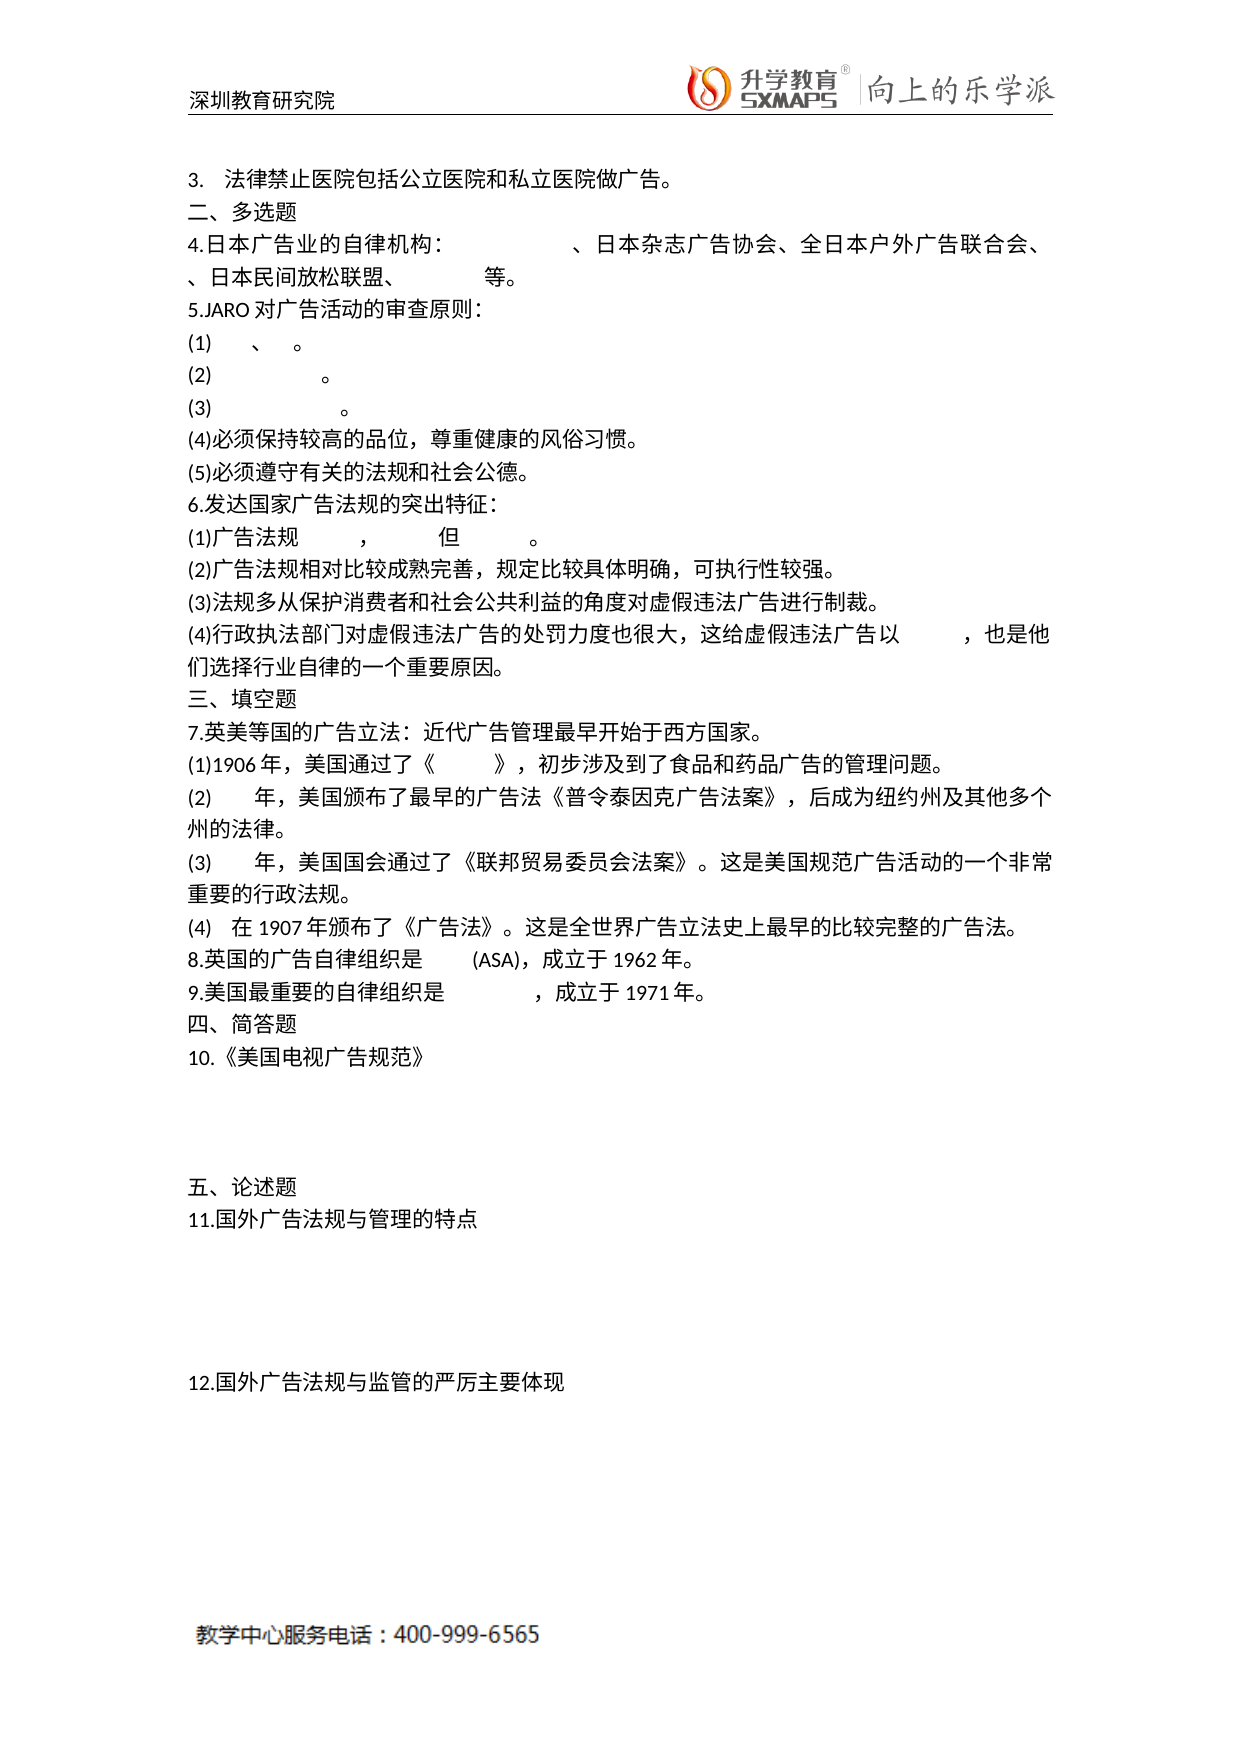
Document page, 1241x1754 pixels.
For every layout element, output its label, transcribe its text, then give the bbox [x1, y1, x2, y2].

text 三、填空题 [187, 682, 1053, 714]
text 11.国外广告法规与管理的特点 [187, 1202, 1053, 1234]
text (2) 年，美国颁布了最早的广告法《普令泰因克广告法案》，后成为纽约州及其他多个州的法律。 [187, 779, 1053, 844]
text 9.美国最重要的自律组织是 ，成立于1971年。 [187, 974, 1053, 1007]
text (1)1906年，美国通过了《 》，初步涉及到了食品和药品广告的管理问题。 [187, 747, 1053, 779]
text (5)必须遵守有关的法规和社会公德。 [187, 454, 1053, 487]
text (2)广告法规相对比较成熟完善，规定比较具体明确，可执行性较强。 [187, 552, 1053, 584]
text 5.JARO对广告活动的审查原则： [187, 292, 1053, 324]
text 6.发达国家广告法规的突出特征： [187, 487, 1053, 519]
picture [685, 63, 1056, 112]
text 8.英国的广告自律组织是 (ASA)，成立于1962年。 [187, 942, 1053, 974]
text 4.日本广告业的自律机构： 、日本杂志广告协会、全日本户外广告联合会、 、日本民间放松联盟、 等。 [187, 227, 1053, 292]
text 四、简答题 [187, 1007, 1053, 1039]
text (2) 。 [187, 357, 1053, 389]
text (3) 。 [187, 389, 1053, 422]
text 3. 法律禁止医院包括公立医院和私立医院做广告。 [187, 162, 1053, 194]
text 7.英美等国的广告立法：近代广告管理最早开始于西方国家。 [187, 714, 1053, 747]
text (1) 、 。 [187, 324, 1053, 357]
text (1)广告法规 ， 但 。 [187, 519, 1053, 552]
text 10.《美国电视广告规范》 [187, 1039, 1053, 1072]
text (3)法规多从保护消费者和社会公共利益的角度对虚假违法广告进行制裁。 [187, 584, 1053, 617]
text 12.国外广告法规与监管的严厉主要体现 [187, 1364, 1053, 1397]
text 二、多选题 [187, 194, 1053, 227]
text (4)行政执法部门对虚假违法广告的处罚力度也很大，这给虚假违法广告以 ，也是他们选择行业自律的一个重要原因。 [187, 617, 1053, 682]
text 五、论述题 [187, 1169, 1053, 1202]
text (3) 年，美国国会通过了《联邦贸易委员会法案》。这是美国规范广告活动的一个非常重要的行政法规。 [187, 844, 1053, 909]
text (4) 在1907年颁布了《广告法》。这是全世界广告立法史上最早的比较完整的广告法。 [187, 909, 1053, 942]
picture [187, 1616, 539, 1651]
text (4)必须保持较高的品位，尊重健康的风俗习惯。 [187, 422, 1053, 454]
